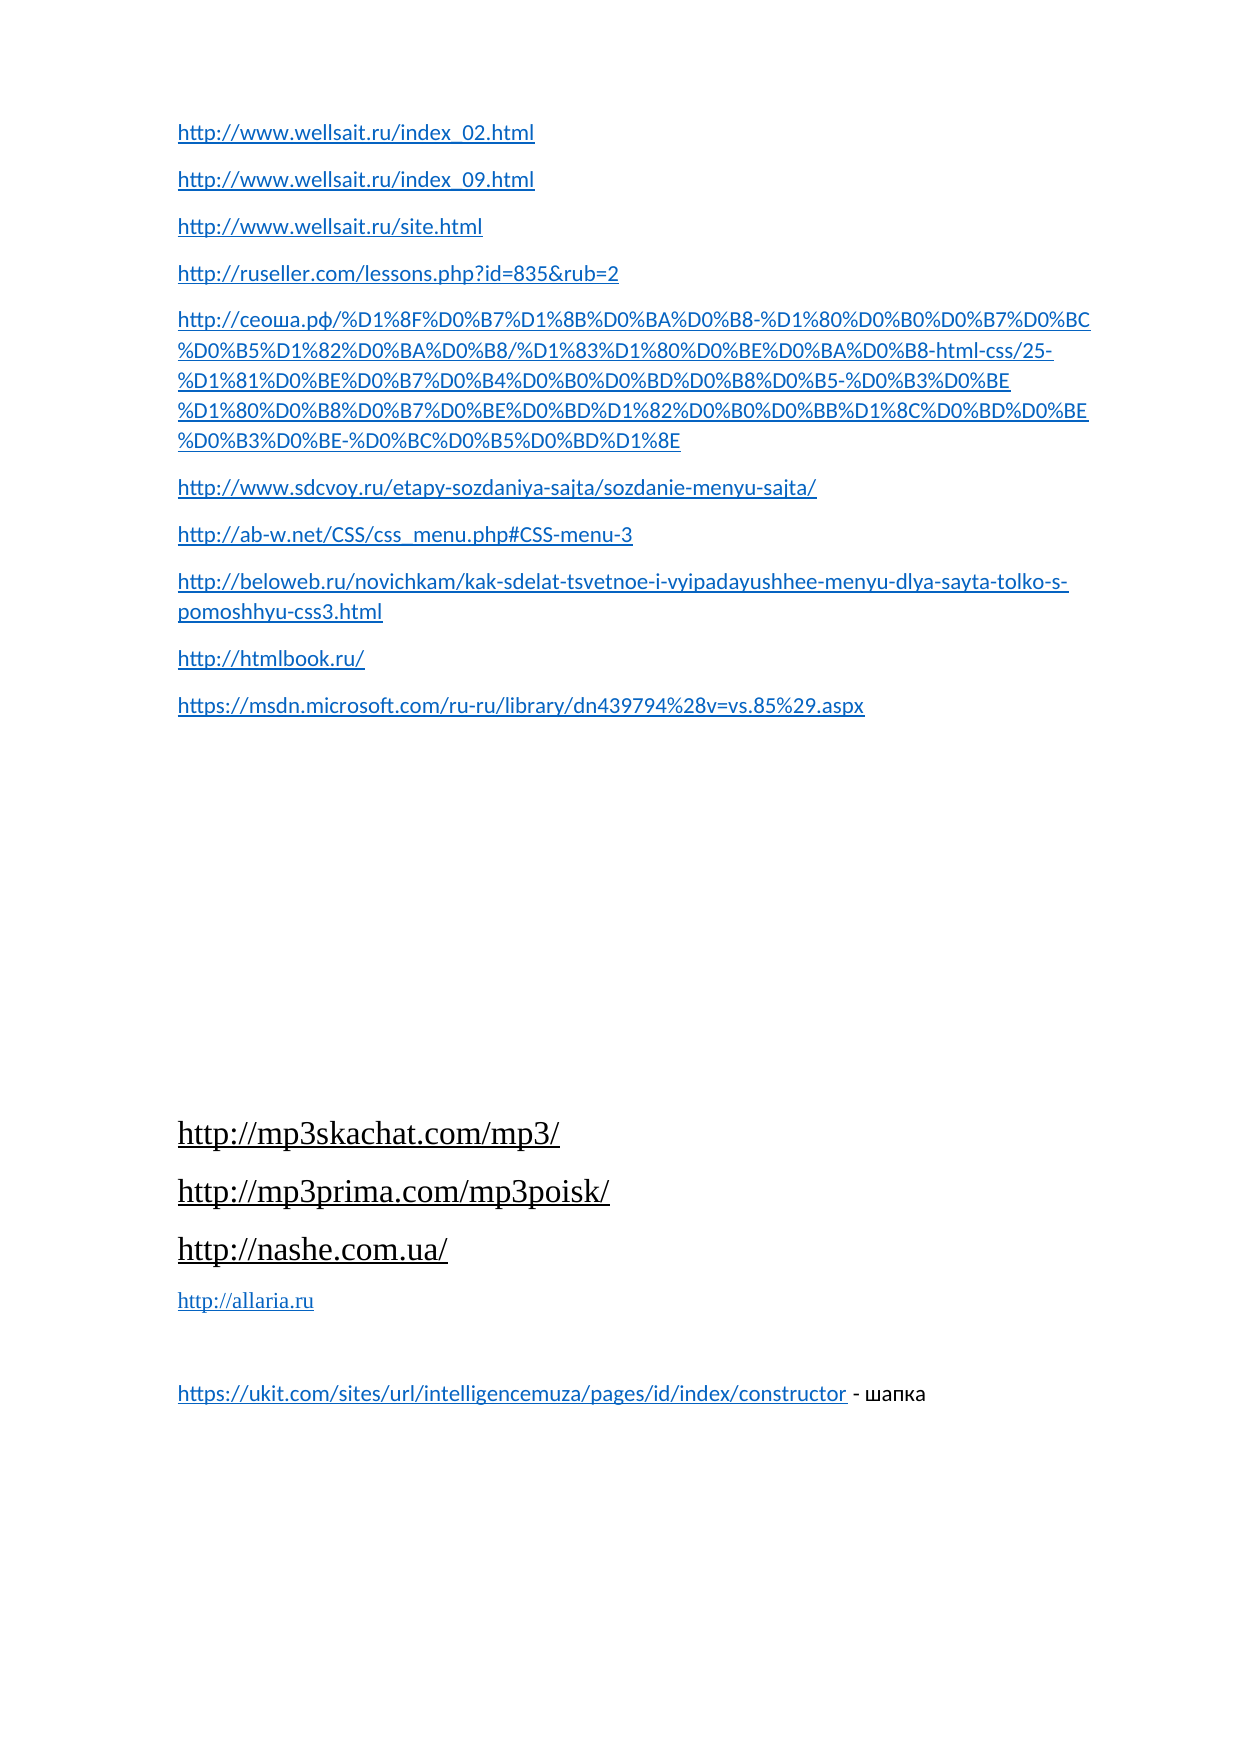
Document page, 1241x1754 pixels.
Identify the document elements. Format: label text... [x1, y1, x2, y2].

text http://www.sdcvoy.ru/etapy-sozdaniya-sajta/sozdanie-menyu-sajta/ [177, 473, 1152, 501]
text http://www.wellsait.ru/site.html [177, 212, 1152, 240]
text http://www.wellsait.ru/index_09.html [177, 165, 1152, 193]
text http://nashe.com.ua/ [177, 1229, 1152, 1267]
text http://ruseller.com/lessons.php?id=835&rub=2 [177, 259, 1152, 287]
text https://msdn.microsoft.com/ru-ru/library/dn439794%28v=vs.85%29.aspx [177, 691, 1152, 719]
text http://allaria.ru [177, 1287, 1152, 1313]
text http://ab-w.net/CSS/css_menu.php#CSS-menu-3 [177, 520, 1152, 548]
text http://htmlbook.ru/ [177, 644, 1152, 672]
text http://mp3prima.com/mp3poisk/ [177, 1171, 1152, 1209]
text http://www.wellsait.ru/index_02.html [177, 118, 1152, 146]
text https://ukit.com/sites/url/intelligencemuza/pages/id/index/constructor - шапка [177, 1379, 1152, 1407]
text http://mp3skachat.com/mp3/ [177, 1113, 1152, 1151]
text http://beloweb.ru/novichkam/kak-sdelat-tsvetnoe-i-vyipadayushhee-menyu-dlya-sayta-tolko-s-pomoshhyu-css3.html [177, 567, 1152, 625]
text http://сеоша.рф/%D1%8F%D0%B7%D1%8B%D0%BA%D0%B8-%D1%80%D0%B0%D0%B7%D0%BC%D0%B5%D1%82%D0%BA%D0%B8/%D1%83%D1%80%D0%BE%D0%BA%D0%B8-html-css/25-%D1%81%D0%BE%D0%B7%D0%B4%D0%B0%D0%BD%D0%B8%D0%B5-%D0%B3%D0%BE%D1%80%D0%B8%D0%B7%D0%BE%D0%BD%D1%82%D0%B0%D0%BB%D1%8C%D0%BD%D0%BE%D0%B3%D0%BE-%D0%BC%D0%B5%D0%BD%D1%8E [177, 306, 1152, 454]
